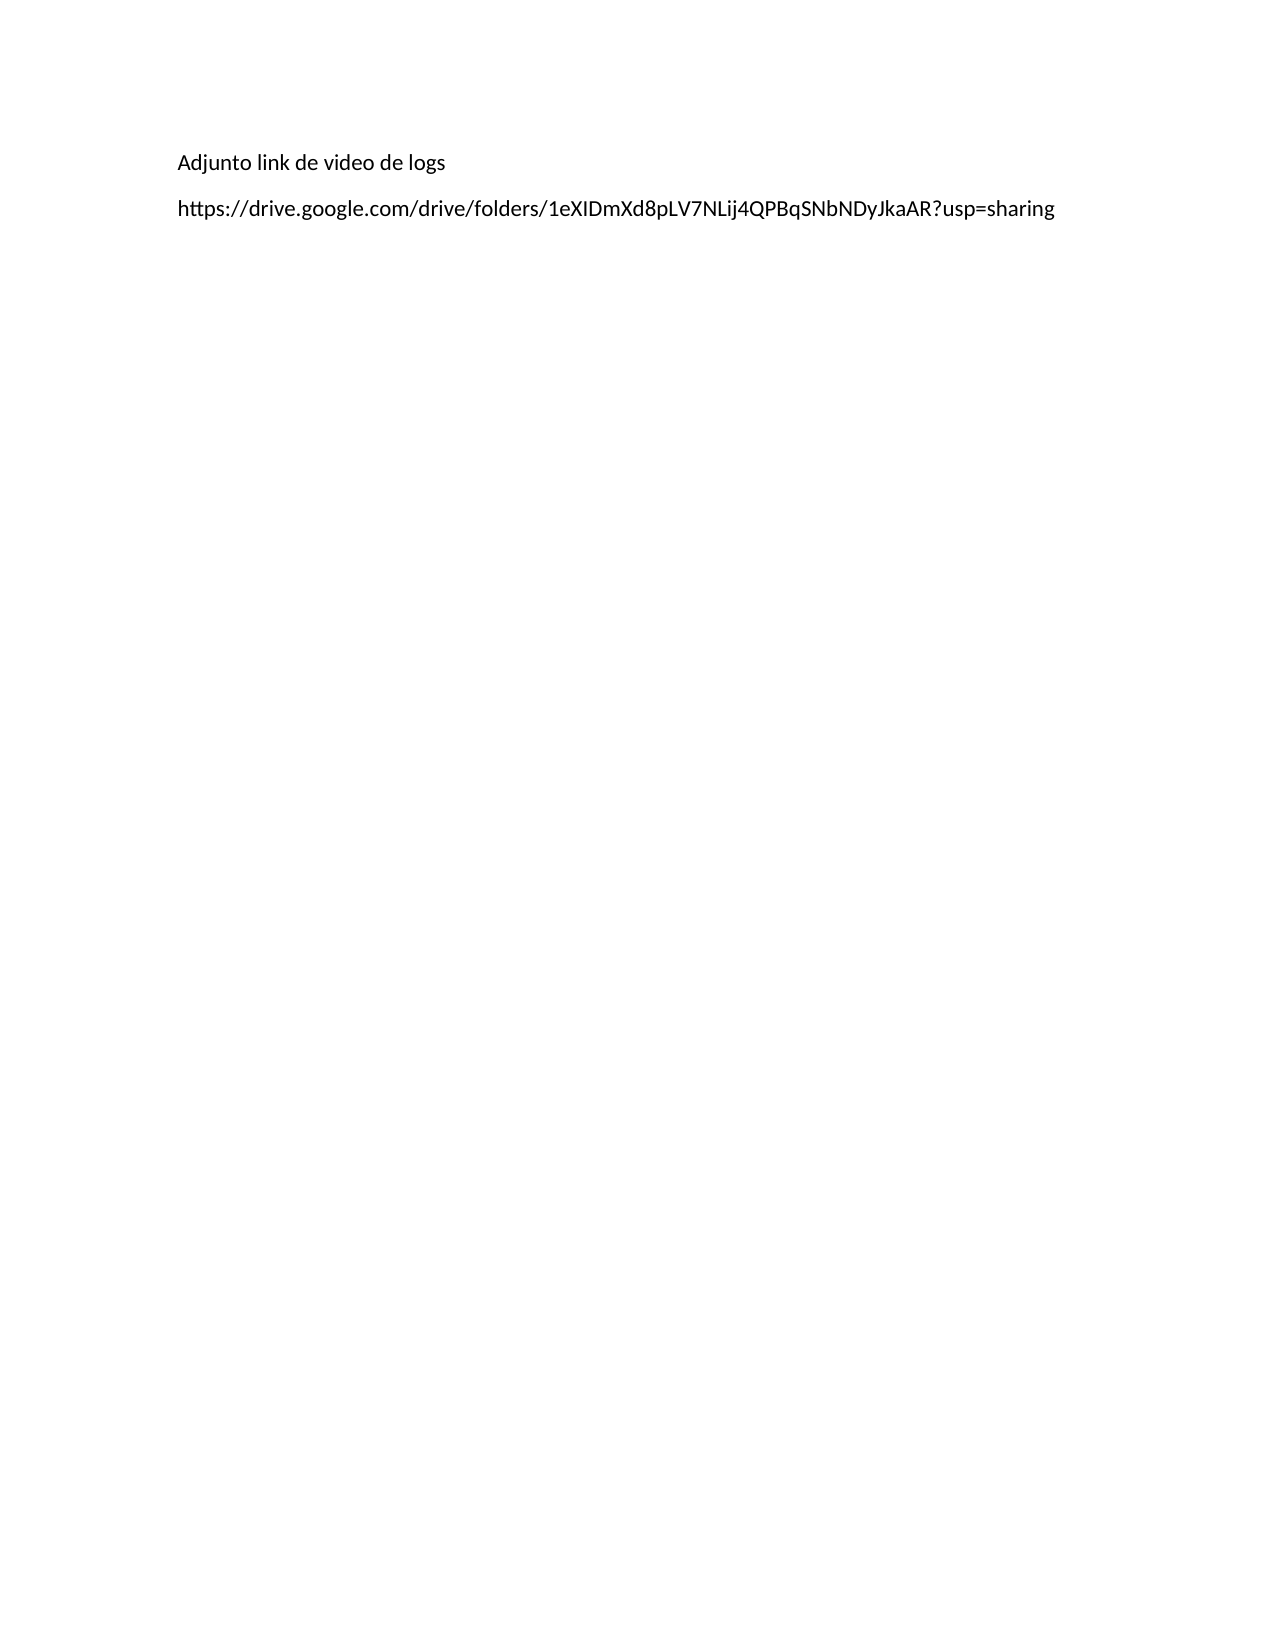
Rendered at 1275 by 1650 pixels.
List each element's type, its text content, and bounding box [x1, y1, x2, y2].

text https://drive.google.com/drive/folders/1eXIDmXd8pLV7NLij4QPBqSNbNDyJkaAR?usp=sharing [177, 194, 1098, 222]
text Adjunto link de video de logs [177, 148, 1098, 176]
